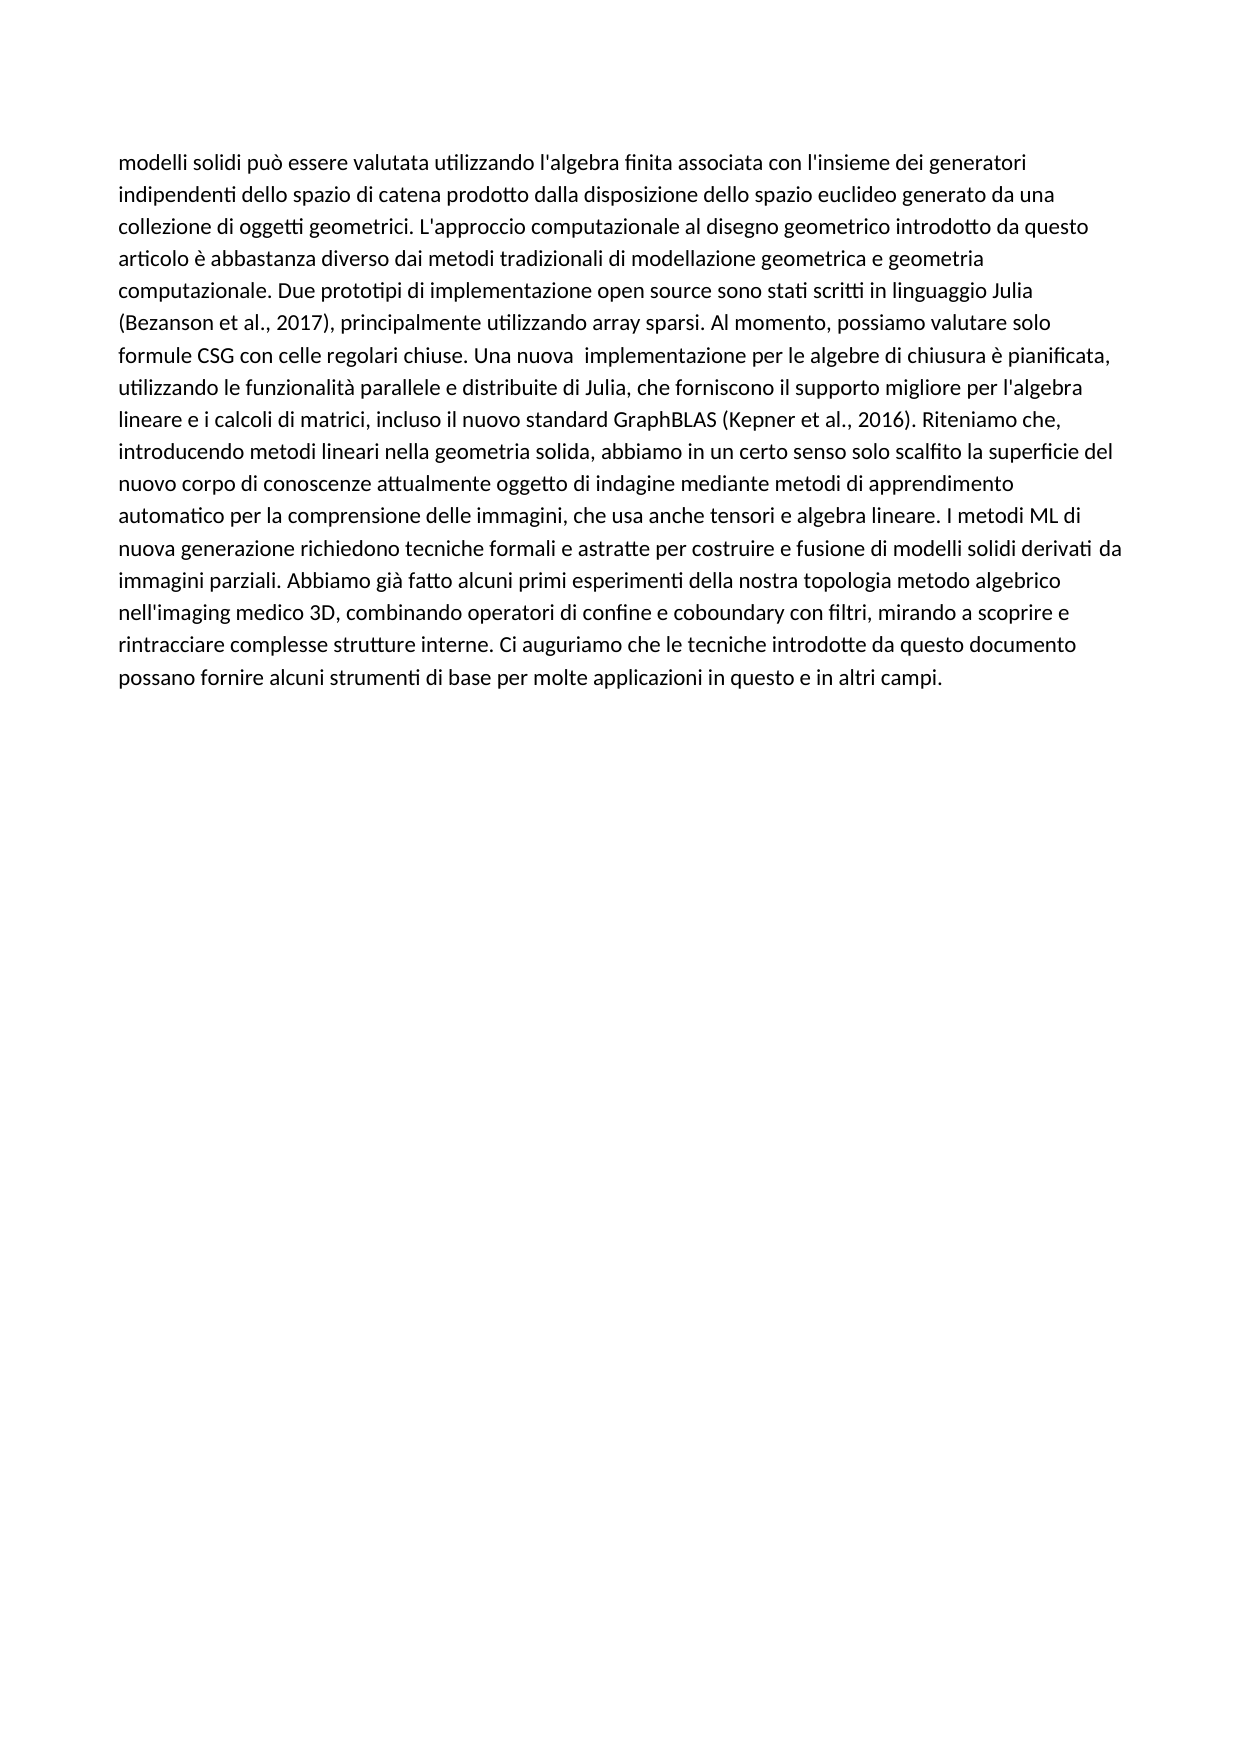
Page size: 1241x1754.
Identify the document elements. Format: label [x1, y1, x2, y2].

text [118, 148, 1122, 691]
